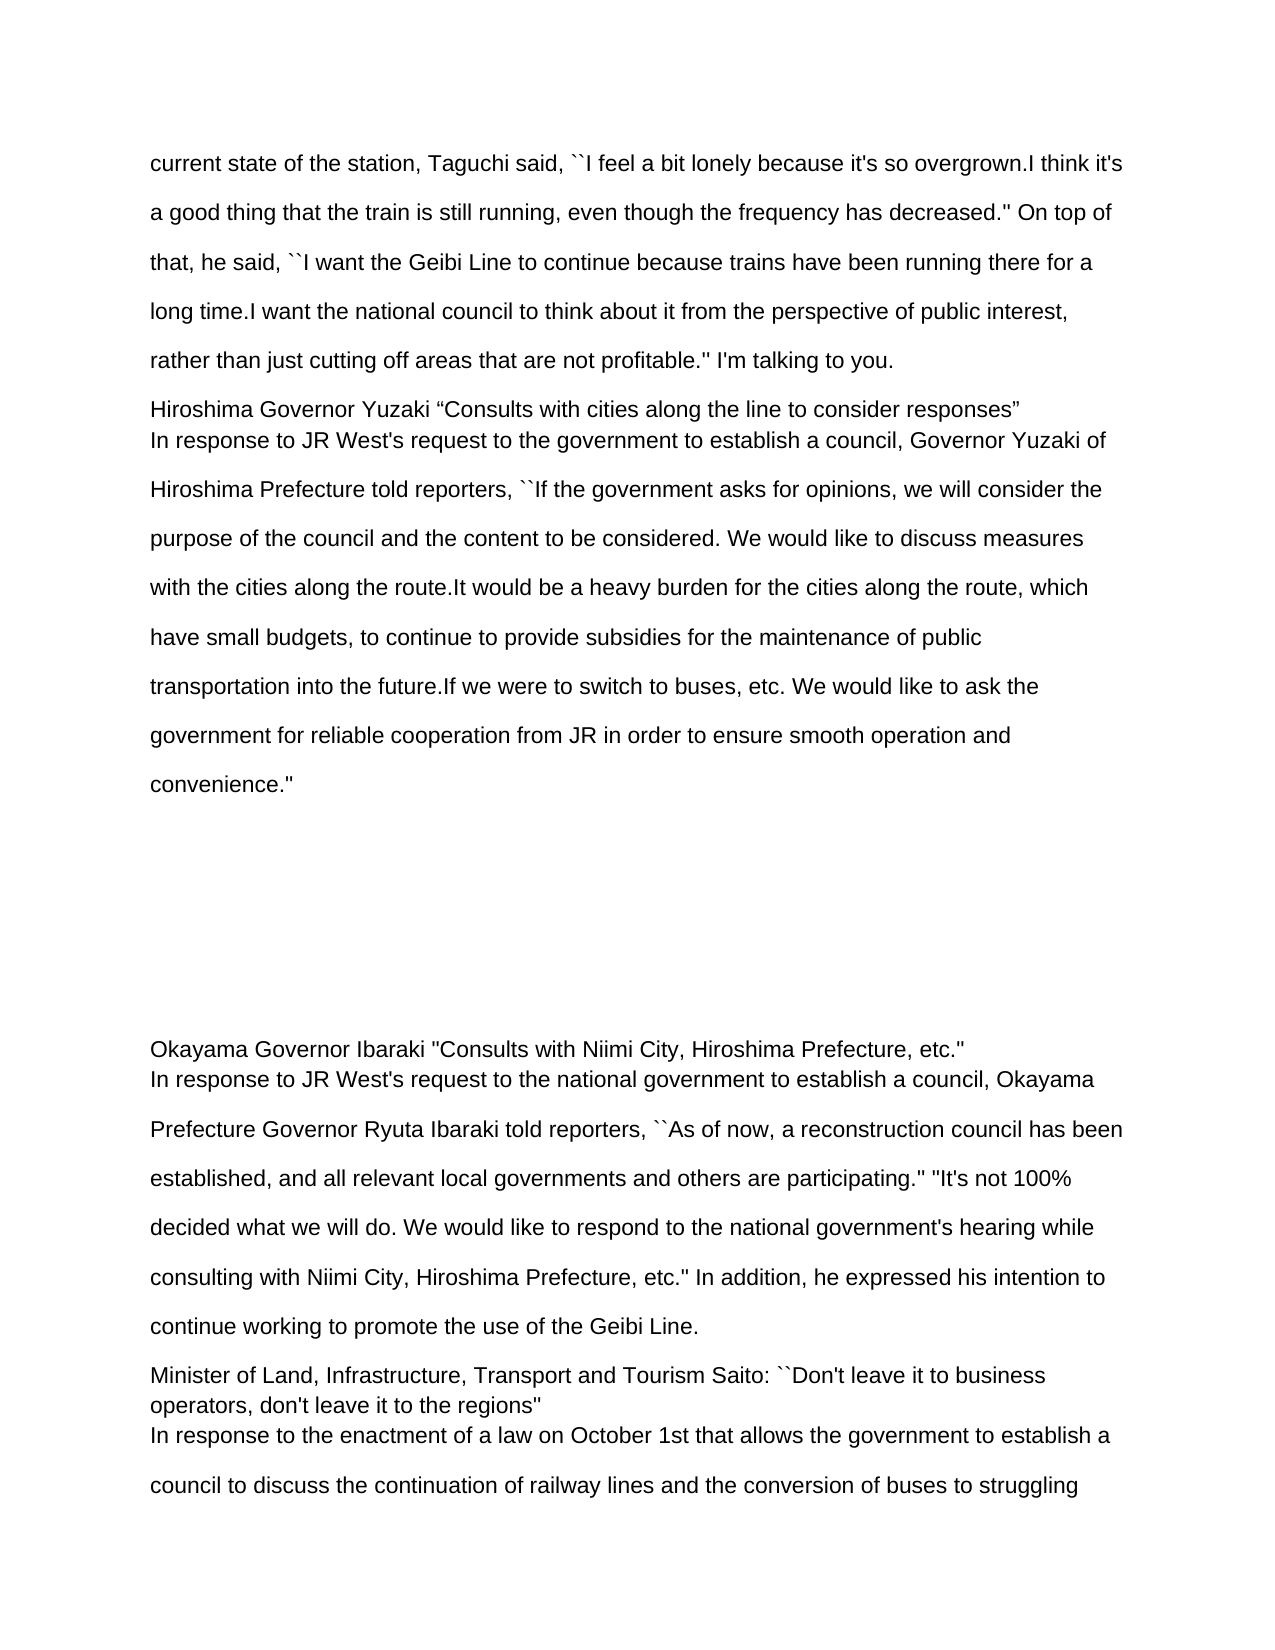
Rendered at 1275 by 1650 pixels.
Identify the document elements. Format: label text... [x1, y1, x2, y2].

text Hiroshima Governor Yuzaki “Consults with cities along the line to consider responses” [150, 396, 1125, 423]
text Minister of Land, Infrastructure, Transport and Tourism Saito: ``Don't leave it to business operators, don't leave it to the regions'' [150, 1362, 1125, 1418]
text In response to JR West's request to the national government to establish a council, Okayama Prefecture Governor Ryuta Ibaraki told reporters, ``As of now, a reconstruction council has been established, and all relevant local governments and others are participating.'' "It's not 100% decided what we will do. We would like to respond to the national government's hearing while consulting with Niimi City, Hiroshima Prefecture, etc." In addition, he expressed his intention to continue working to promote the use of the Geibi Line. [150, 1066, 1125, 1339]
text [150, 1422, 1125, 1498]
text Okayama Governor Ibaraki "Consults with Niimi City, Hiroshima Prefecture, etc." [150, 1036, 1125, 1062]
text In response to JR West's request to the government to establish a council, Governor Yuzaki of Hiroshima Prefecture told reporters, ``If the government asks for opinions, we will consider the purpose of the council and the content to be considered. We would like to discuss measures with the cities along the route.It would be a heavy burden for the cities along the route, which have small budgets, to continue to provide subsidies for the maintenance of public transportation into the future.If we were to switch to buses, etc. We would like to ask the government for reliable cooperation from JR in order to ensure smooth operation and convenience." [150, 427, 1125, 798]
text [150, 150, 1125, 373]
